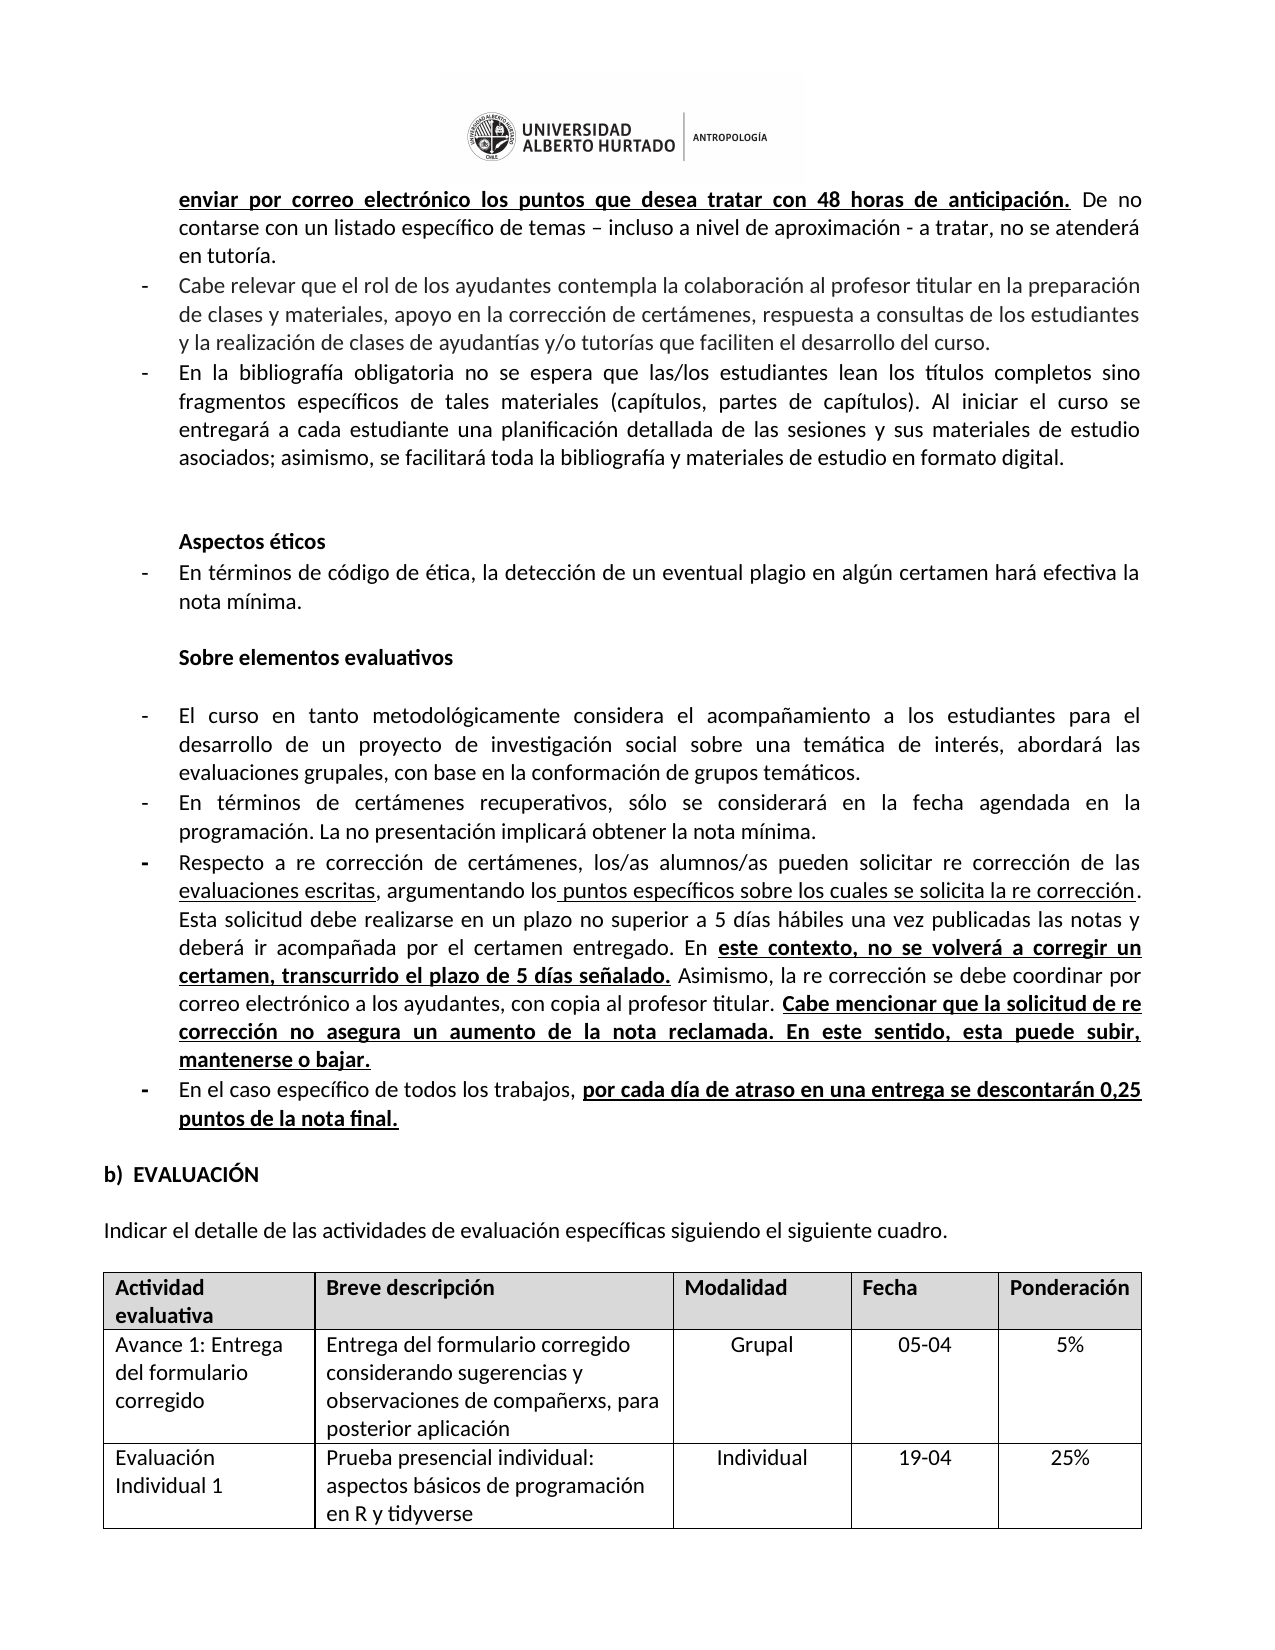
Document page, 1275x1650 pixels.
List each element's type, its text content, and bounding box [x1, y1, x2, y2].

text Aspectos éticos [178, 527, 1142, 556]
list En términos de código de ética, la detección de un eventual plagio en algún certamen hará efectiva la nota mínima. [141, 556, 1142, 615]
table_cell Grupal [674, 1330, 851, 1442]
table_cell 25% [999, 1444, 1141, 1527]
table_header Actividad evaluativa [104, 1273, 314, 1329]
table_header Modalidad [674, 1273, 851, 1329]
list EVALUACIÓN [103, 1160, 1142, 1188]
table_cell Individual [674, 1444, 851, 1527]
table_cell 05-04 [852, 1330, 998, 1442]
list El curso en tanto metodológicamente considera el acompañamiento a los estudiantes para el desarrollo de un proyecto de investigación social sobre una temática de interés, abordará las evaluaciones grupales, con base en la conformación de grupos temáticos. [141, 699, 1142, 786]
table_cell Evaluación Individual 1 [104, 1444, 314, 1527]
picture [439, 73, 807, 185]
list En términos de certámenes recuperativos, sólo se considerará en la fecha agendada en la programación. La no presentación implicará obtener la nota mínima. [141, 786, 1142, 845]
text Sobre elementos evaluativos [178, 643, 1142, 671]
text Indicar el detalle de las actividades de evaluación específicas siguiendo el siguiente cuadro. [103, 1216, 1142, 1244]
list Respecto a re corrección de certámenes, los/as alumnos/as pueden solicitar re corrección de las evaluaciones escritas, argumentando los puntos específicos sobre los cuales se solicita la re corrección. Esta solicitud debe realizarse en un plazo no superior a 5 días hábiles una vez publicadas las notas y deberá ir acompañada por el certamen entregado. En este contexto, no se volverá a corregir un certamen, transcurrido el plazo de 5 días señalado. Asimismo, la re corrección se debe coordinar por correo electrónico a los ayudantes, con copia al profesor titular. Cabe mencionar que la solicitud de re corrección no asegura un aumento de la nota reclamada. En este sentido, esta puede subir, mantenerse o bajar. [141, 845, 1142, 1073]
table_header Fecha [852, 1273, 998, 1329]
table_cell 19-04 [852, 1444, 998, 1527]
table_cell 5% [999, 1330, 1141, 1442]
table_header Ponderación [999, 1273, 1141, 1329]
table_cell Entrega del formulario corregido considerando sugerencias y observaciones de compañerxs, para posterior aplicación [316, 1330, 673, 1442]
table_cell Avance 1: Entrega del formulario corregido [104, 1330, 314, 1442]
list En la bibliografía obligatoria no se espera que las/los estudiantes lean los títulos completos sino fragmentos específicos de tales materiales (capítulos, partes de capítulos). Al iniciar el curso se entregará a cada estudiante una planificación detallada de las sesiones y sus materiales de estudio asociados; asimismo, se facilitará toda la bibliografía y materiales de estudio en formato digital. [141, 356, 1142, 471]
table_cell Prueba presencial individual: aspectos básicos de programación en R y tidyverse [316, 1444, 673, 1527]
list Cabe relevar que el rol de los ayudantes contempla la colaboración al profesor titular en la preparación de clases y materiales, apoyo en la corrección de certámenes, respuesta a consultas de los estudiantes y la realización de clases de ayudantías y/o tutorías que faciliten el desarrollo del curso. [141, 269, 1142, 356]
table_header Breve descripción [316, 1273, 673, 1329]
list En el caso específico de todos los trabajos, por cada día de atraso en una entrega se descontarán 0,25 puntos de la nota final. [141, 1073, 1142, 1132]
